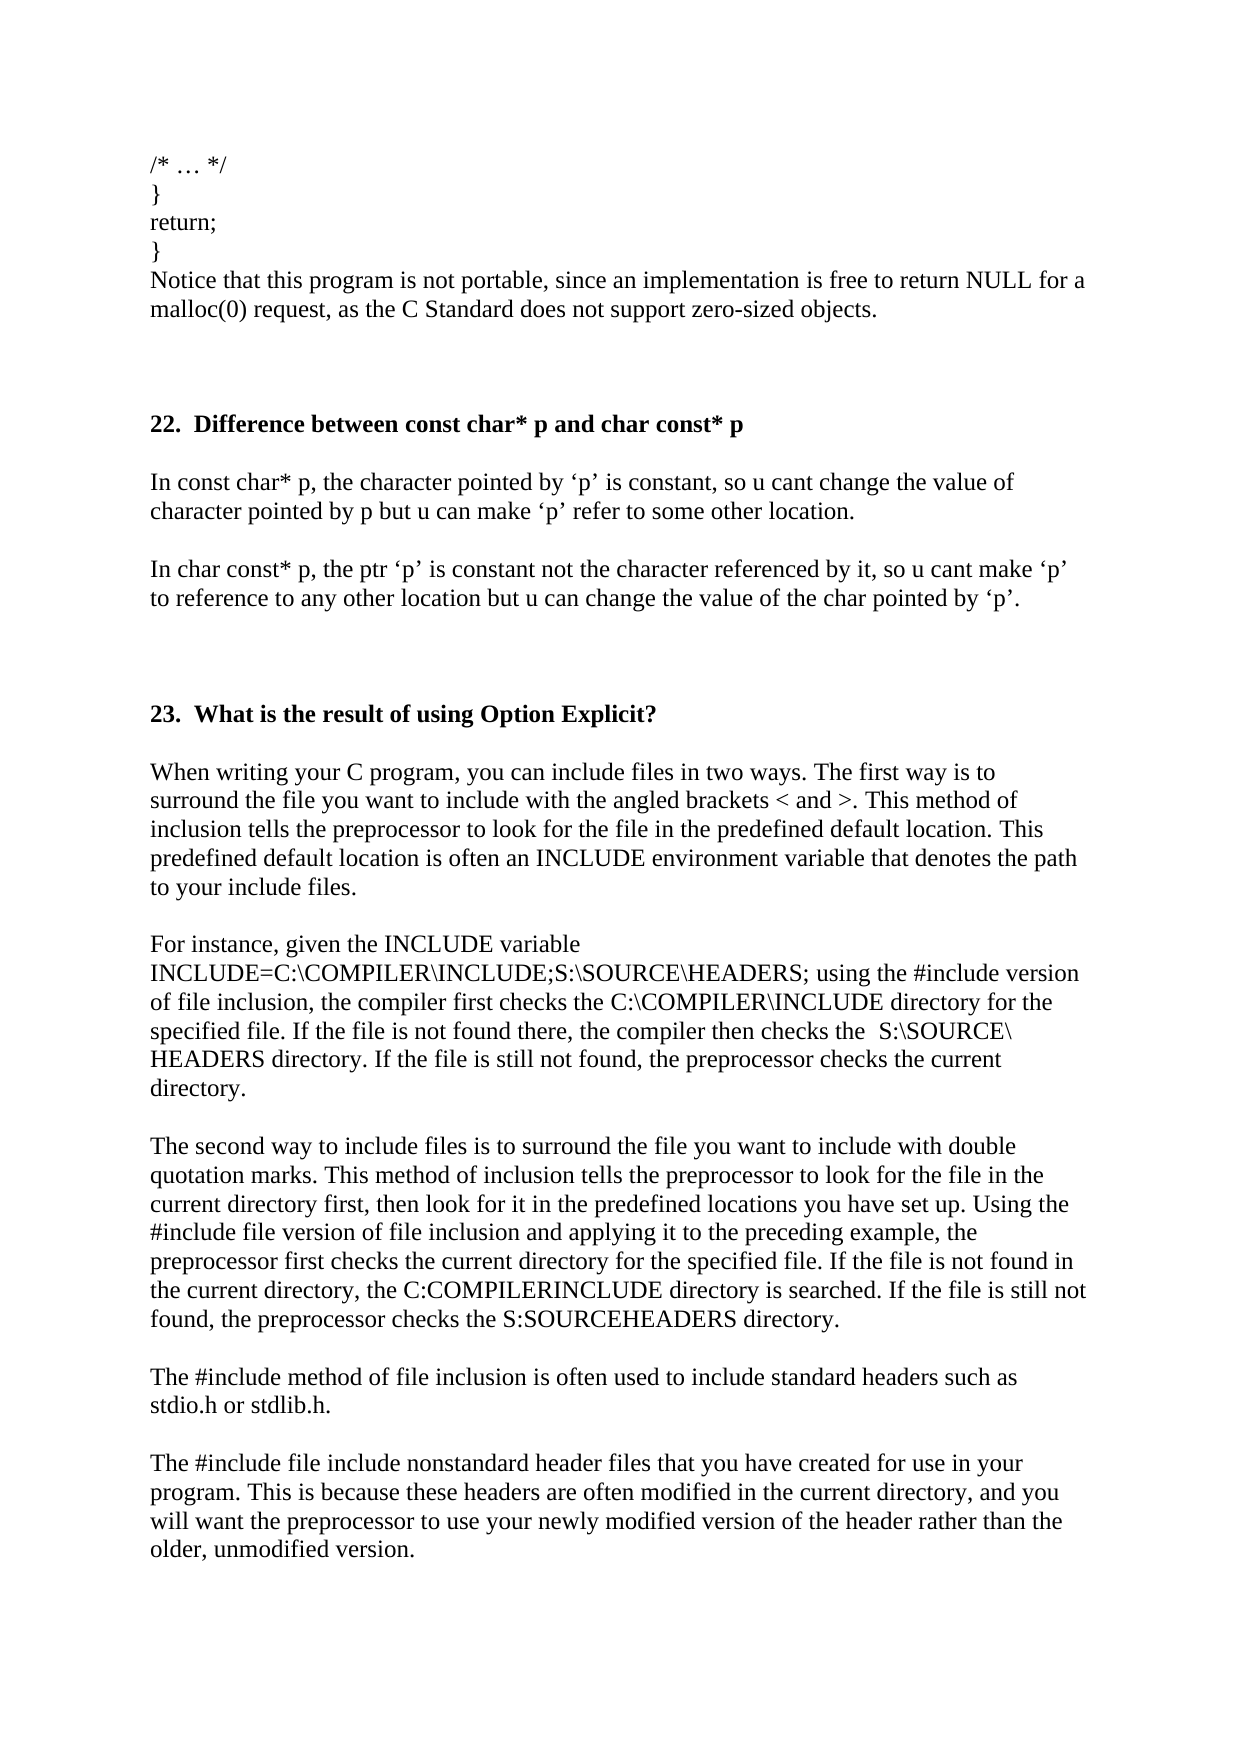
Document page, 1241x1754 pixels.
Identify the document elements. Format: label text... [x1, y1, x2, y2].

text The second way to include files is to surround the file you want to include with double quotation marks. This method of inclusion tells the preprocessor to look for the file in the current directory first, then look for it in the predefined locations you have set up. Using the #include file version of file inclusion and applying it to the preceding example, the preprocessor first checks the current directory for the specified file. If the file is not found in the current directory, the C:COMPILERINCLUDE directory is searched. If the file is still not found, the preprocessor checks the S:SOURCEHEADERS directory. [150, 1131, 1090, 1332]
text The #include file include nonstandard header files that you have created for use in your program. This is because these headers are often modified in the current directory, and you will want the preprocessor to use your newly modified version of the header rather than the older, unmodified version. [150, 1448, 1090, 1563]
text When writing your C program, you can include files in two ways. The first way is to surround the file you want to include with the angled brackets < and >. This method of inclusion tells the preprocessor to look for the file in the predefined default location. This predefined default location is often an INCLUDE environment variable that denotes the path to your include files. [150, 757, 1090, 900]
text In char const* p, the ptr ‘p’ is constant not the character referenced by it, so u cant make ‘p’ to reference to any other location but u can change the value of the char pointed by ‘p’. [150, 554, 1090, 612]
text The #include method of file inclusion is often used to include standard headers such as stdio.h or stdlib.h. [150, 1362, 1090, 1419]
text 22. Difference between const char* p and char const* p [150, 409, 1090, 438]
text 23. What is the result of using Option Explicit? [150, 699, 1090, 727]
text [150, 150, 1090, 322]
text In const char* p, the character pointed by ‘p’ is constant, so u cant change the value of character pointed by p but u can make ‘p’ refer to some other location. [150, 467, 1090, 525]
text For instance, given the INCLUDE variable INCLUDE=C:\COMPILER\INCLUDE;S:\SOURCE\HEADERS; using the #include version of file inclusion, the compiler first checks the C:\COMPILER\INCLUDE directory for the specified file. If the file is not found there, the compiler then checks the S:\SOURCE\HEADERS directory. If the file is still not found, the preprocessor checks the current directory. [150, 929, 1090, 1102]
